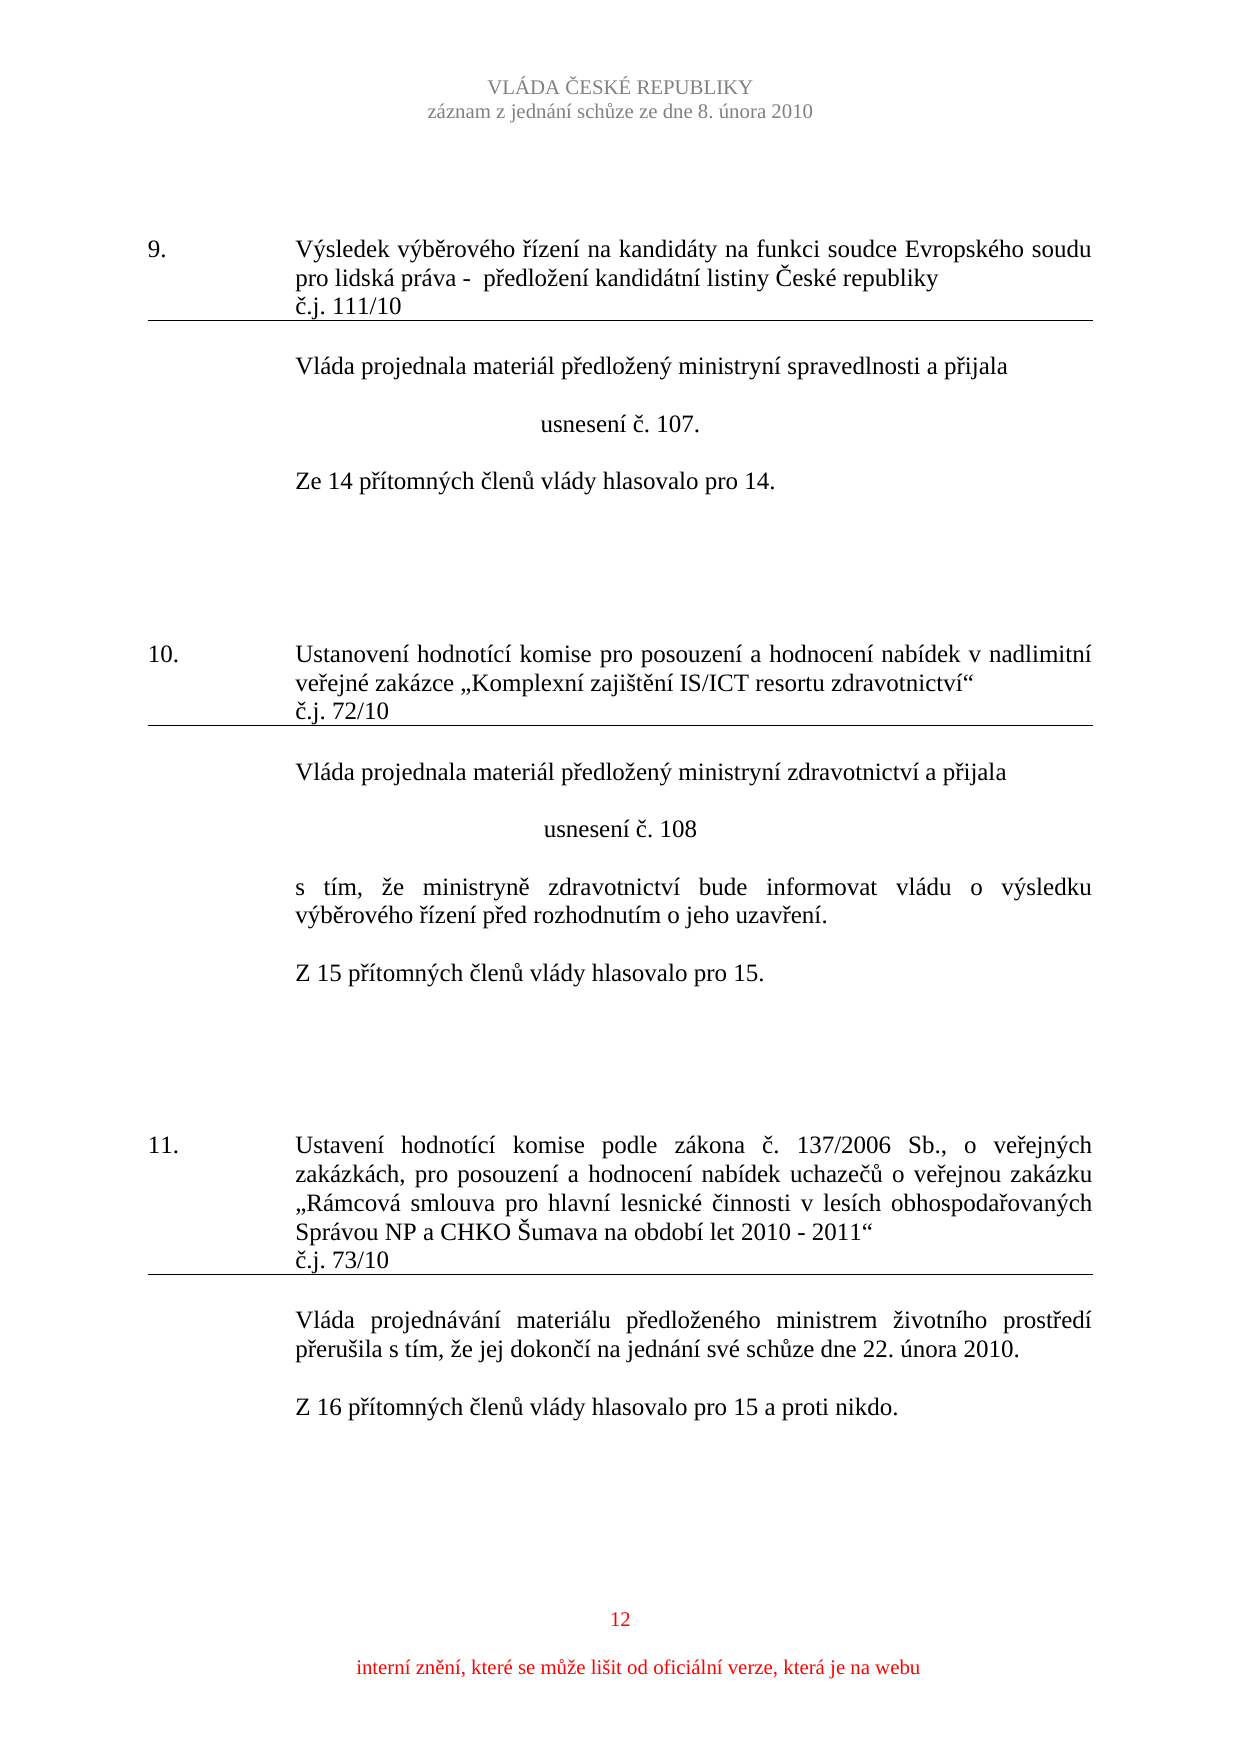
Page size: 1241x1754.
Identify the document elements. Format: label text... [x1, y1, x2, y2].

text Vláda projednala materiál předložený ministryní zdravotnictví a přijala [148, 757, 1093, 785]
text usnesení č. 108 [148, 814, 1093, 843]
text č.j. 72/10 [148, 696, 1093, 725]
text 9. Výsledek výběrového řízení na kandidáty na funkci soudce Evropského soudu pro lidská práva - předložení kandidátní listiny České republiky [148, 234, 1093, 291]
text Vláda projednala materiál předložený ministryní spravedlnosti a přijala [148, 351, 1093, 380]
text 11. Ustavení hodnotící komise podle zákona č. 137/2006 Sb., o veřejných zakázkách, pro posouzení a hodnocení nabídek uchazečů o veřejnou zakázku „Rámcová smlouva pro hlavní lesnické činnosti v lesích obhospodařovaných Správou NP a CHKO Šumava na období let 2010 - 2011“ [148, 1130, 1093, 1245]
text č.j. 73/10 [148, 1245, 1093, 1274]
text Z 16 přítomných členů vlády hlasovalo pro 15 a proti nikdo. [148, 1392, 1093, 1420]
text 10. Ustanovení hodnotící komise pro posouzení a hodnocení nabídek v nadlimitní veřejné zakázce „Komplexní zajištění IS/ICT resortu zdravotnictví“ [148, 639, 1093, 696]
text Ze 14 přítomných členů vlády hlasovalo pro 14. [148, 466, 1093, 495]
text Vláda projednávání materiálu předloženého ministrem životního prostředí přerušila s tím, že jej dokončí na jednání své schůze dne 22. února 2010. [148, 1305, 1093, 1363]
text Z 15 přítomných členů vlády hlasovalo pro 15. [148, 958, 1093, 987]
text usnesení č. 107. [148, 409, 1093, 438]
text s tím, že ministryně zdravotnictví bude informovat vládu o výsledku výběrového řízení před rozhodnutím o jeho uzavření. [148, 872, 1093, 929]
text č.j. 111/10 [148, 291, 1093, 320]
